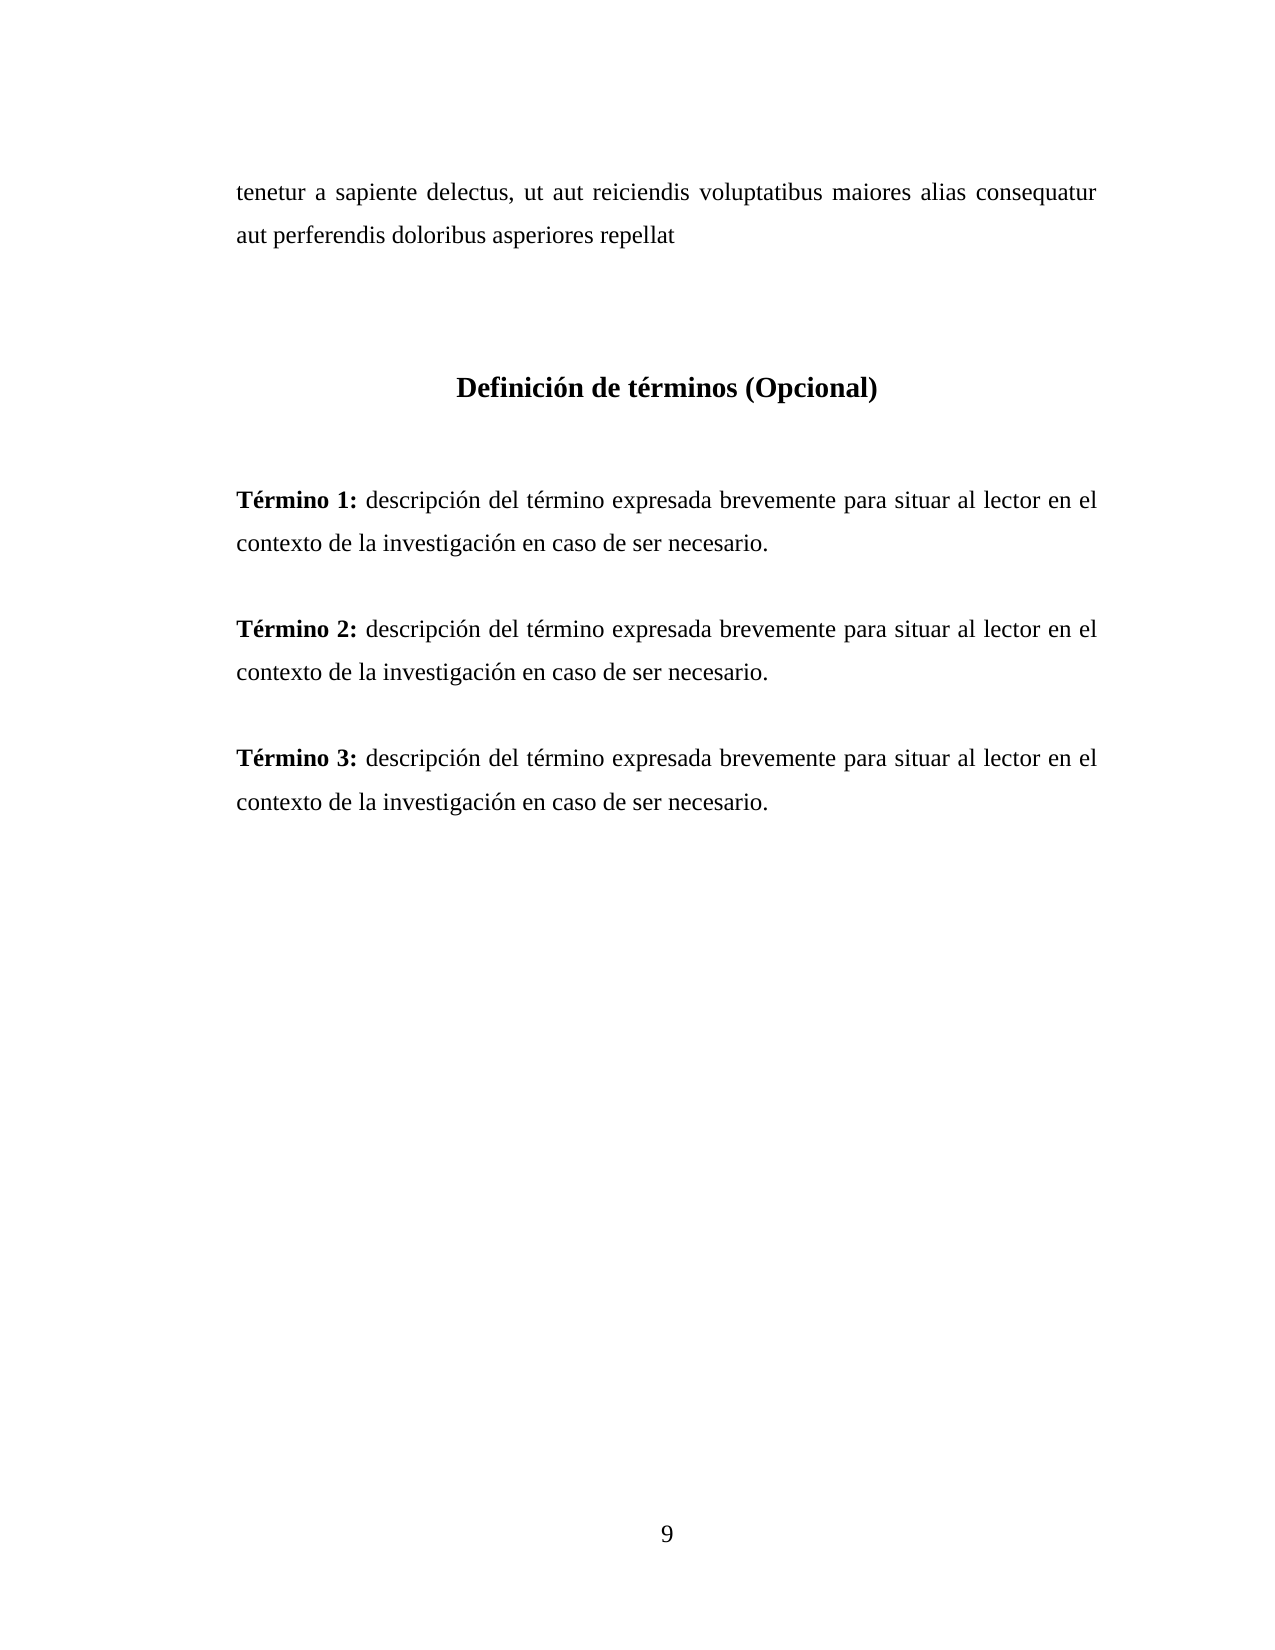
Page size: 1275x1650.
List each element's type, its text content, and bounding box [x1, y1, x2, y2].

text Término 3: descripción del término expresada brevemente para situar al lector en el contexto de la investigación en caso de ser necesario. [236, 743, 1098, 815]
text Término 1: descripción del término expresada brevemente para situar al lector en el contexto de la investigación en caso de ser necesario. [236, 485, 1098, 557]
text Término 2: descripción del término expresada brevemente para situar al lector en el contexto de la investigación en caso de ser necesario. [236, 614, 1098, 686]
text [236, 177, 1098, 249]
subtitle Definición de términos (Opcional) [236, 371, 1098, 404]
